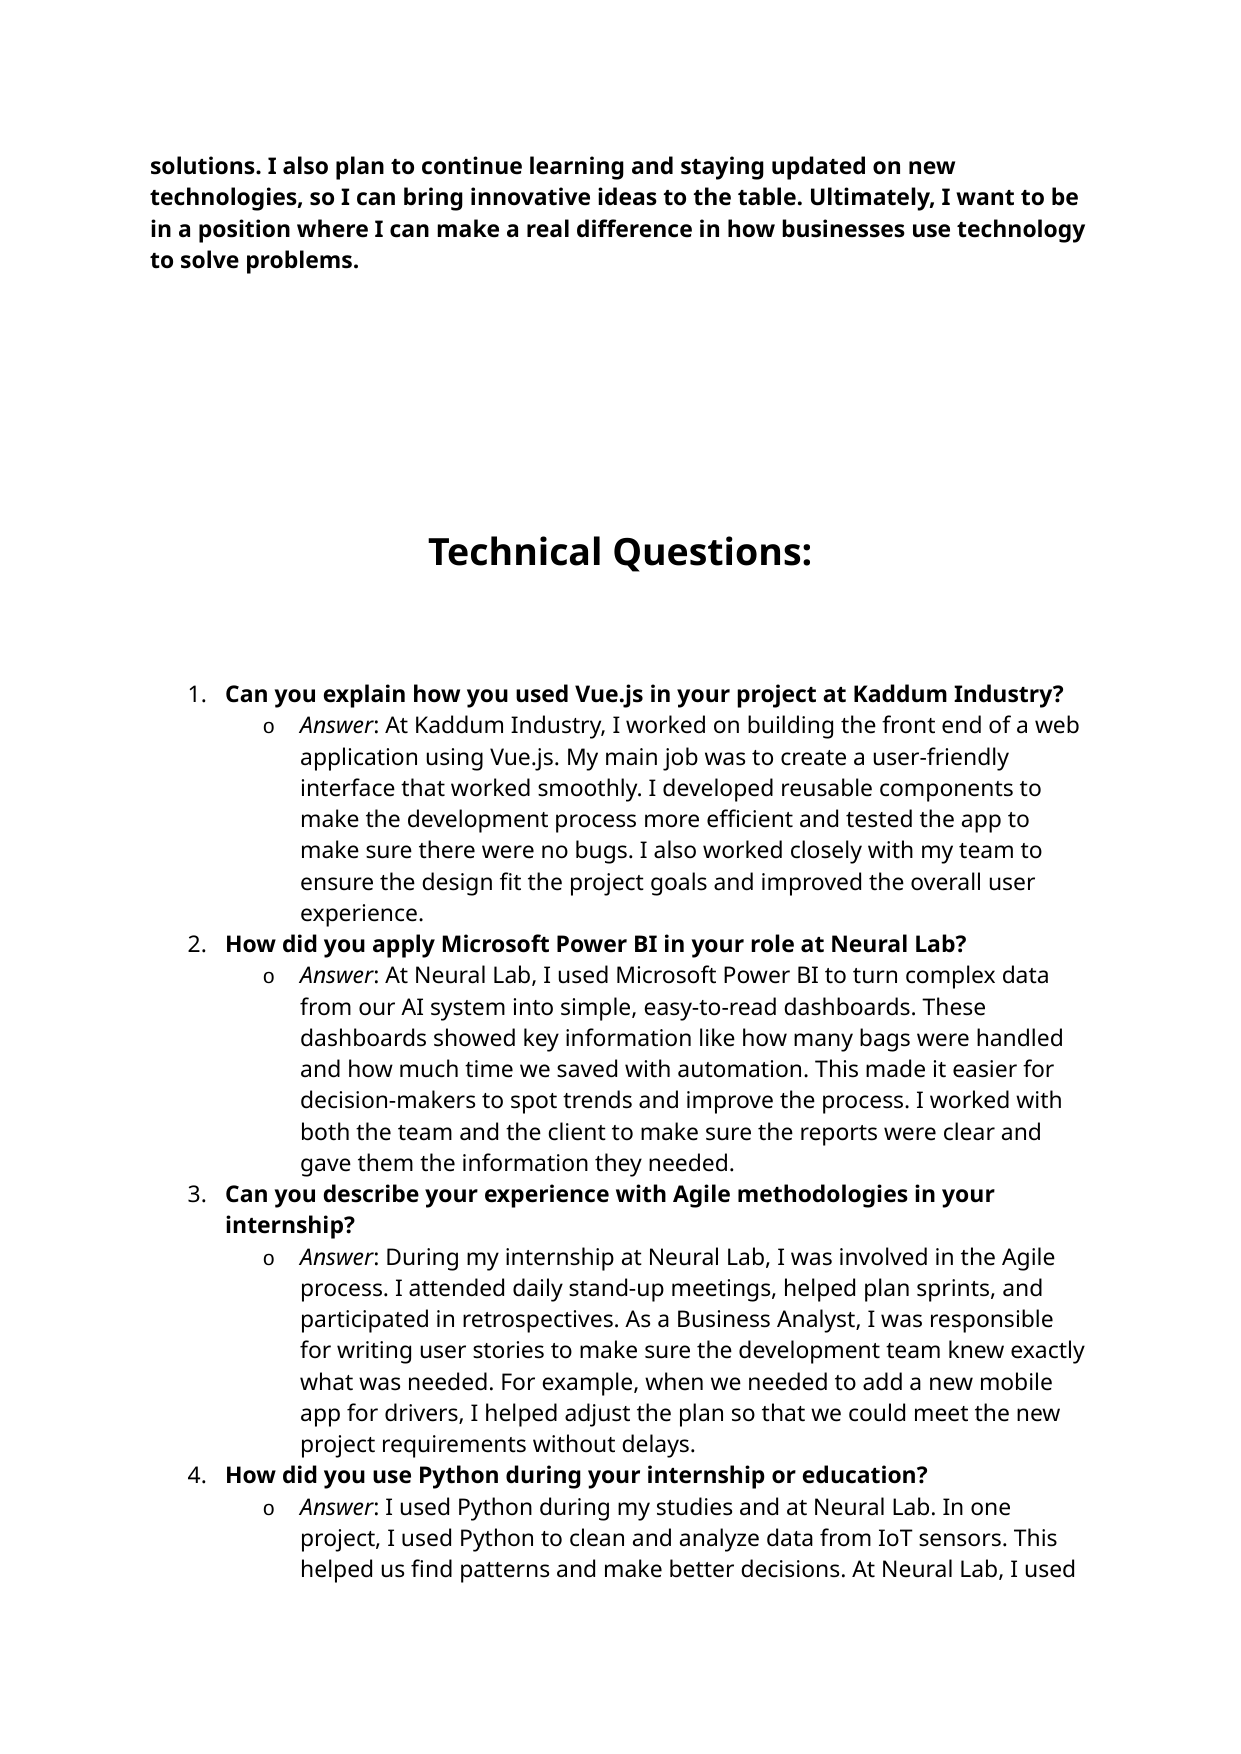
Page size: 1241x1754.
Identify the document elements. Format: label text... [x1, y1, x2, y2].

list Answer: At Neural Lab, I used Microsoft Power BI to turn complex data from our AI system into simple, easy-to-read dashboards. These dashboards showed key information like how many bags were handled and how much time we saved with automation. This made it easier for decision-makers to spot trends and improve the process. I worked with both the team and the client to make sure the reports were clear and gave them the information they needed. [262, 959, 1090, 1178]
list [262, 1491, 1090, 1584]
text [150, 150, 1090, 275]
list How did you apply Microsoft Power BI in your role at Neural Lab? [187, 928, 1090, 959]
list Can you explain how you used Vue.js in your project at Kaddum Industry? [187, 678, 1090, 709]
list How did you use Python during your internship or education? [187, 1459, 1090, 1491]
text Technical Questions: [150, 525, 1090, 576]
list Answer: At Kaddum Industry, I worked on building the front end of a web application using Vue.js. My main job was to create a user-friendly interface that worked smoothly. I developed reusable components to make the development process more efficient and tested the app to make sure there were no bugs. I also worked closely with my team to ensure the design fit the project goals and improved the overall user experience. [262, 709, 1090, 928]
list Can you describe your experience with Agile methodologies in your internship? [187, 1178, 1090, 1241]
list Answer: During my internship at Neural Lab, I was involved in the Agile process. I attended daily stand-up meetings, helped plan sprints, and participated in retrospectives. As a Business Analyst, I was responsible for writing user stories to make sure the development team knew exactly what was needed. For example, when we needed to add a new mobile app for drivers, I helped adjust the plan so that we could meet the new project requirements without delays. [262, 1241, 1090, 1459]
